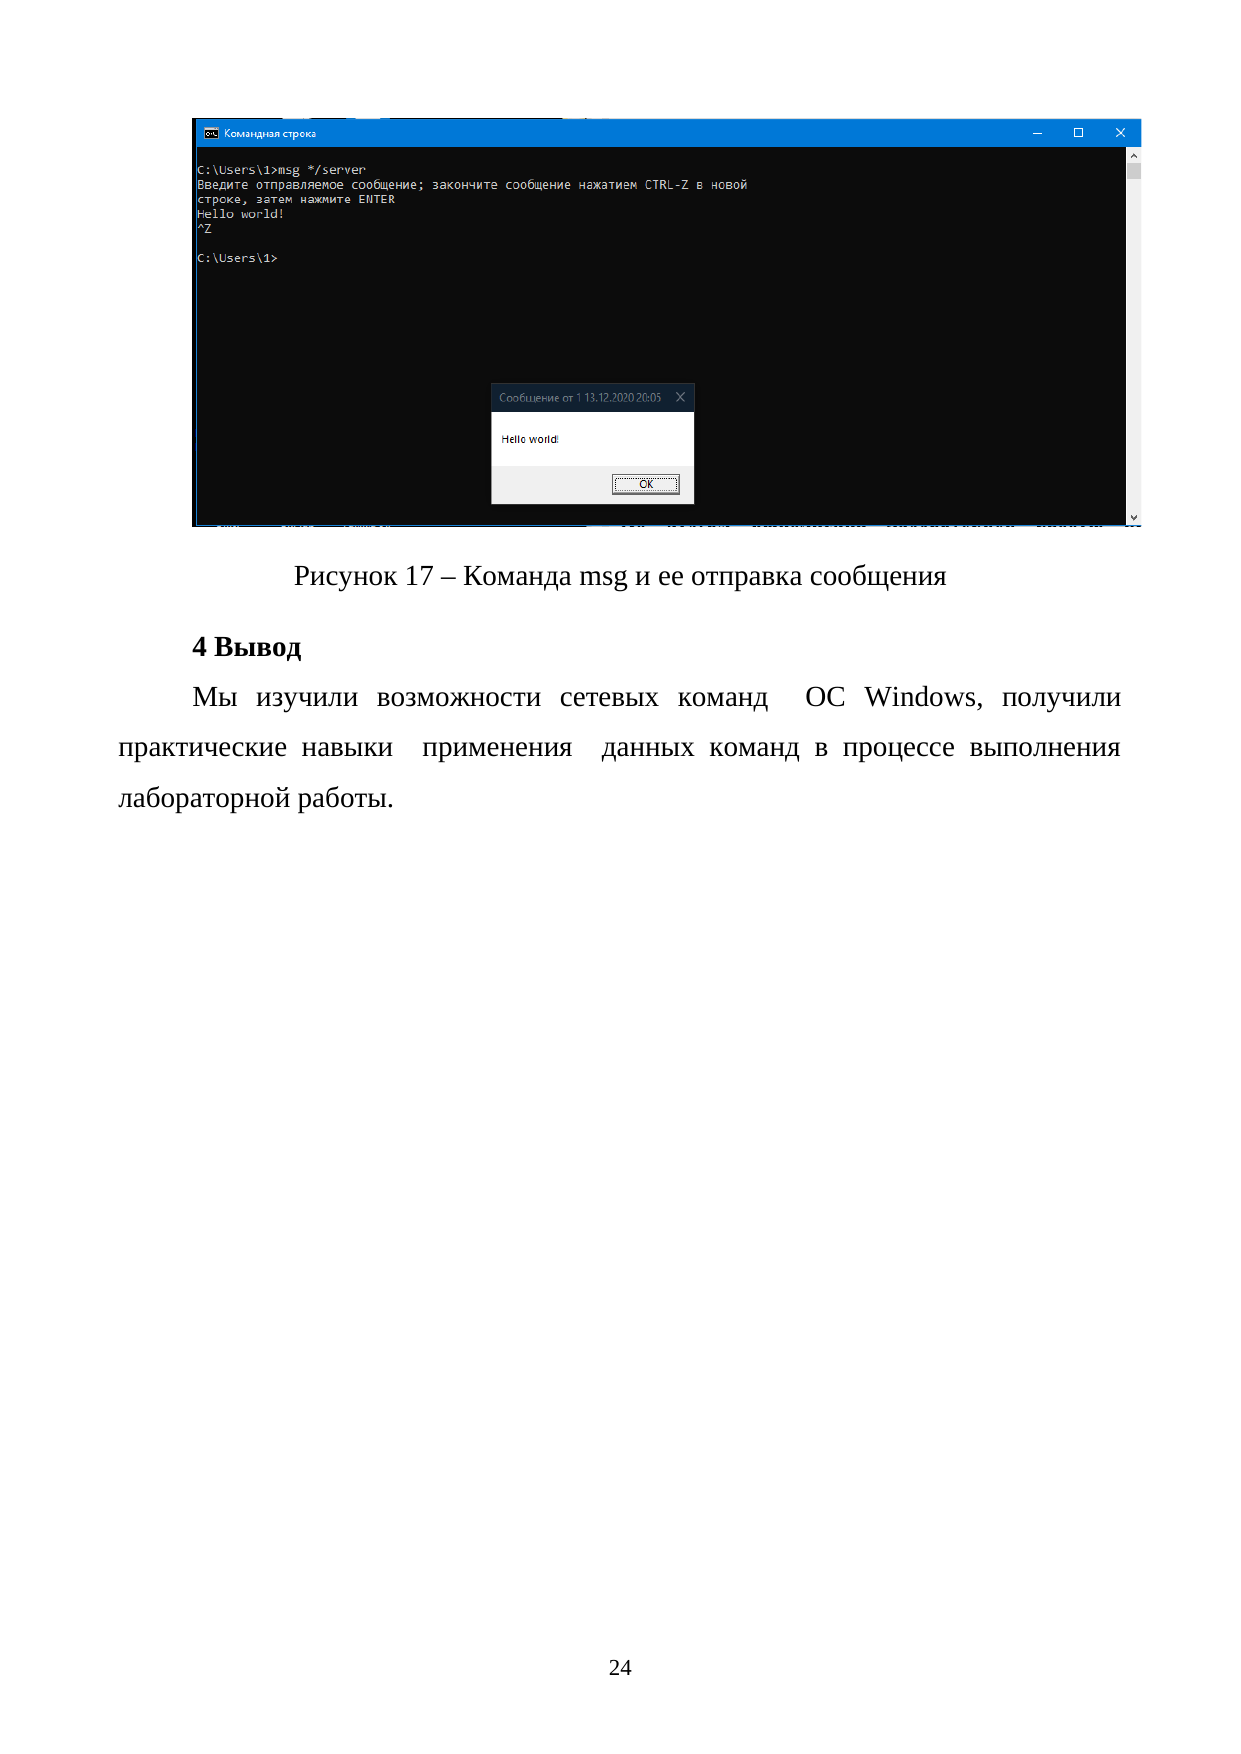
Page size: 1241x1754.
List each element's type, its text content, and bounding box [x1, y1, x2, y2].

text Мы изучили возможности сетевых команд ОС Windows, получили практические навыки применения данных команд в процессе выполнения лабораторной работы. [118, 679, 1122, 813]
picture [192, 118, 1142, 527]
subtitle 4 Вывод [118, 629, 1122, 662]
text Рисунок 17 – Команда msg и ее отправка сообщения [118, 558, 1122, 591]
